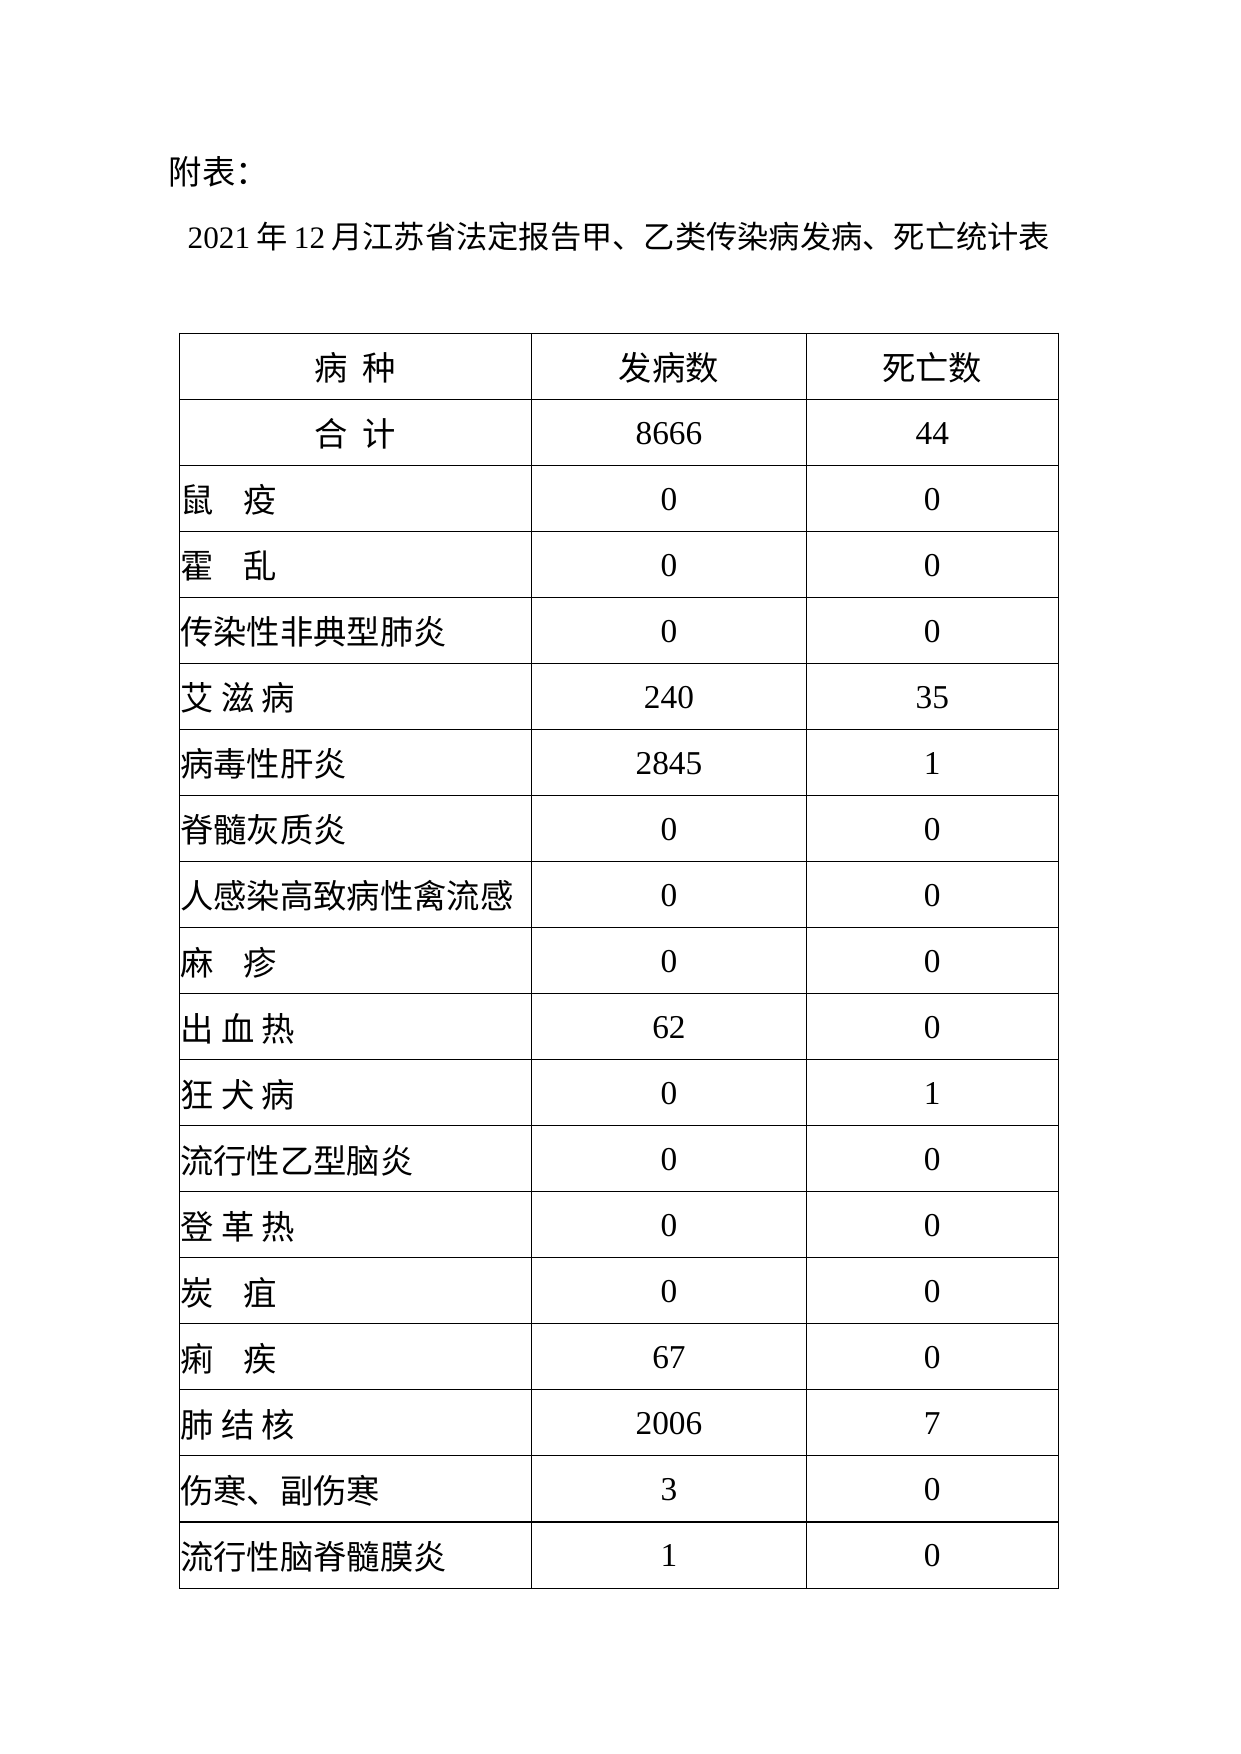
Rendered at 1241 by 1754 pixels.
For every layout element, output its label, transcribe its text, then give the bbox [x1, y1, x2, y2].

table_header 病 种 [180, 334, 531, 399]
table_cell 鼠 疫 [180, 466, 531, 531]
table_cell 艾 滋 病 [180, 664, 531, 729]
table_cell 0 [807, 532, 1058, 597]
table_header 死亡数 [807, 334, 1058, 399]
table_cell 0 [807, 862, 1058, 927]
table_cell 67 [532, 1324, 806, 1389]
table_cell 人感染高致病性禽流感 [180, 862, 531, 927]
table_cell 0 [532, 532, 806, 597]
table_cell 登 革 热 [180, 1192, 531, 1257]
table_cell 1 [807, 1060, 1058, 1125]
table_cell 0 [532, 862, 806, 927]
text 2021年12月江苏省法定报告甲、乙类传染病发病、死亡统计表 [169, 203, 1069, 268]
table_cell 1 [532, 1523, 806, 1587]
table_cell 霍 乱 [180, 532, 531, 597]
table_cell 44 [807, 400, 1058, 465]
table_cell 0 [807, 1523, 1058, 1587]
table_cell 0 [532, 928, 806, 993]
table_cell 240 [532, 664, 806, 729]
table_cell 麻 疹 [180, 928, 531, 993]
table_cell 0 [532, 796, 806, 861]
table_cell 伤寒、副伤寒 [180, 1456, 531, 1521]
table_cell 0 [807, 1126, 1058, 1191]
table_cell 1 [807, 730, 1058, 795]
table_cell 0 [807, 1456, 1058, 1521]
table_cell 出 血 热 [180, 994, 531, 1059]
table_cell 0 [807, 928, 1058, 993]
table_cell 0 [532, 466, 806, 531]
text 附表： [169, 138, 1069, 203]
table_cell 2845 [532, 730, 806, 795]
table_cell 0 [532, 1060, 806, 1125]
table_header 发病数 [532, 334, 806, 399]
table_cell 0 [807, 1192, 1058, 1257]
table_cell 传染性非典型肺炎 [180, 598, 531, 663]
table_cell 2006 [532, 1390, 806, 1455]
table_cell 痢 疾 [180, 1324, 531, 1389]
table_cell 7 [807, 1390, 1058, 1455]
table_cell 0 [807, 466, 1058, 531]
table_cell 0 [532, 1192, 806, 1257]
table_cell 8666 [532, 400, 806, 465]
table_cell 0 [532, 598, 806, 663]
table_cell 0 [807, 598, 1058, 663]
table_cell 病毒性肝炎 [180, 730, 531, 795]
table_cell 肺 结 核 [180, 1390, 531, 1455]
table_cell 流行性乙型脑炎 [180, 1126, 531, 1191]
table_cell 0 [807, 1324, 1058, 1389]
table_cell 0 [807, 796, 1058, 861]
table_cell 62 [532, 994, 806, 1059]
table_cell 0 [532, 1126, 806, 1191]
table_cell 0 [532, 1258, 806, 1323]
table_cell 炭 疽 [180, 1258, 531, 1323]
table_cell 3 [532, 1456, 806, 1521]
table_cell 流行性脑脊髓膜炎 [180, 1523, 531, 1587]
table_cell 脊髓灰质炎 [180, 796, 531, 861]
table_cell 35 [807, 664, 1058, 729]
table_cell 合 计 [180, 400, 531, 465]
table_cell 0 [807, 1258, 1058, 1323]
table_cell 狂 犬 病 [180, 1060, 531, 1125]
table_cell 0 [807, 994, 1058, 1059]
